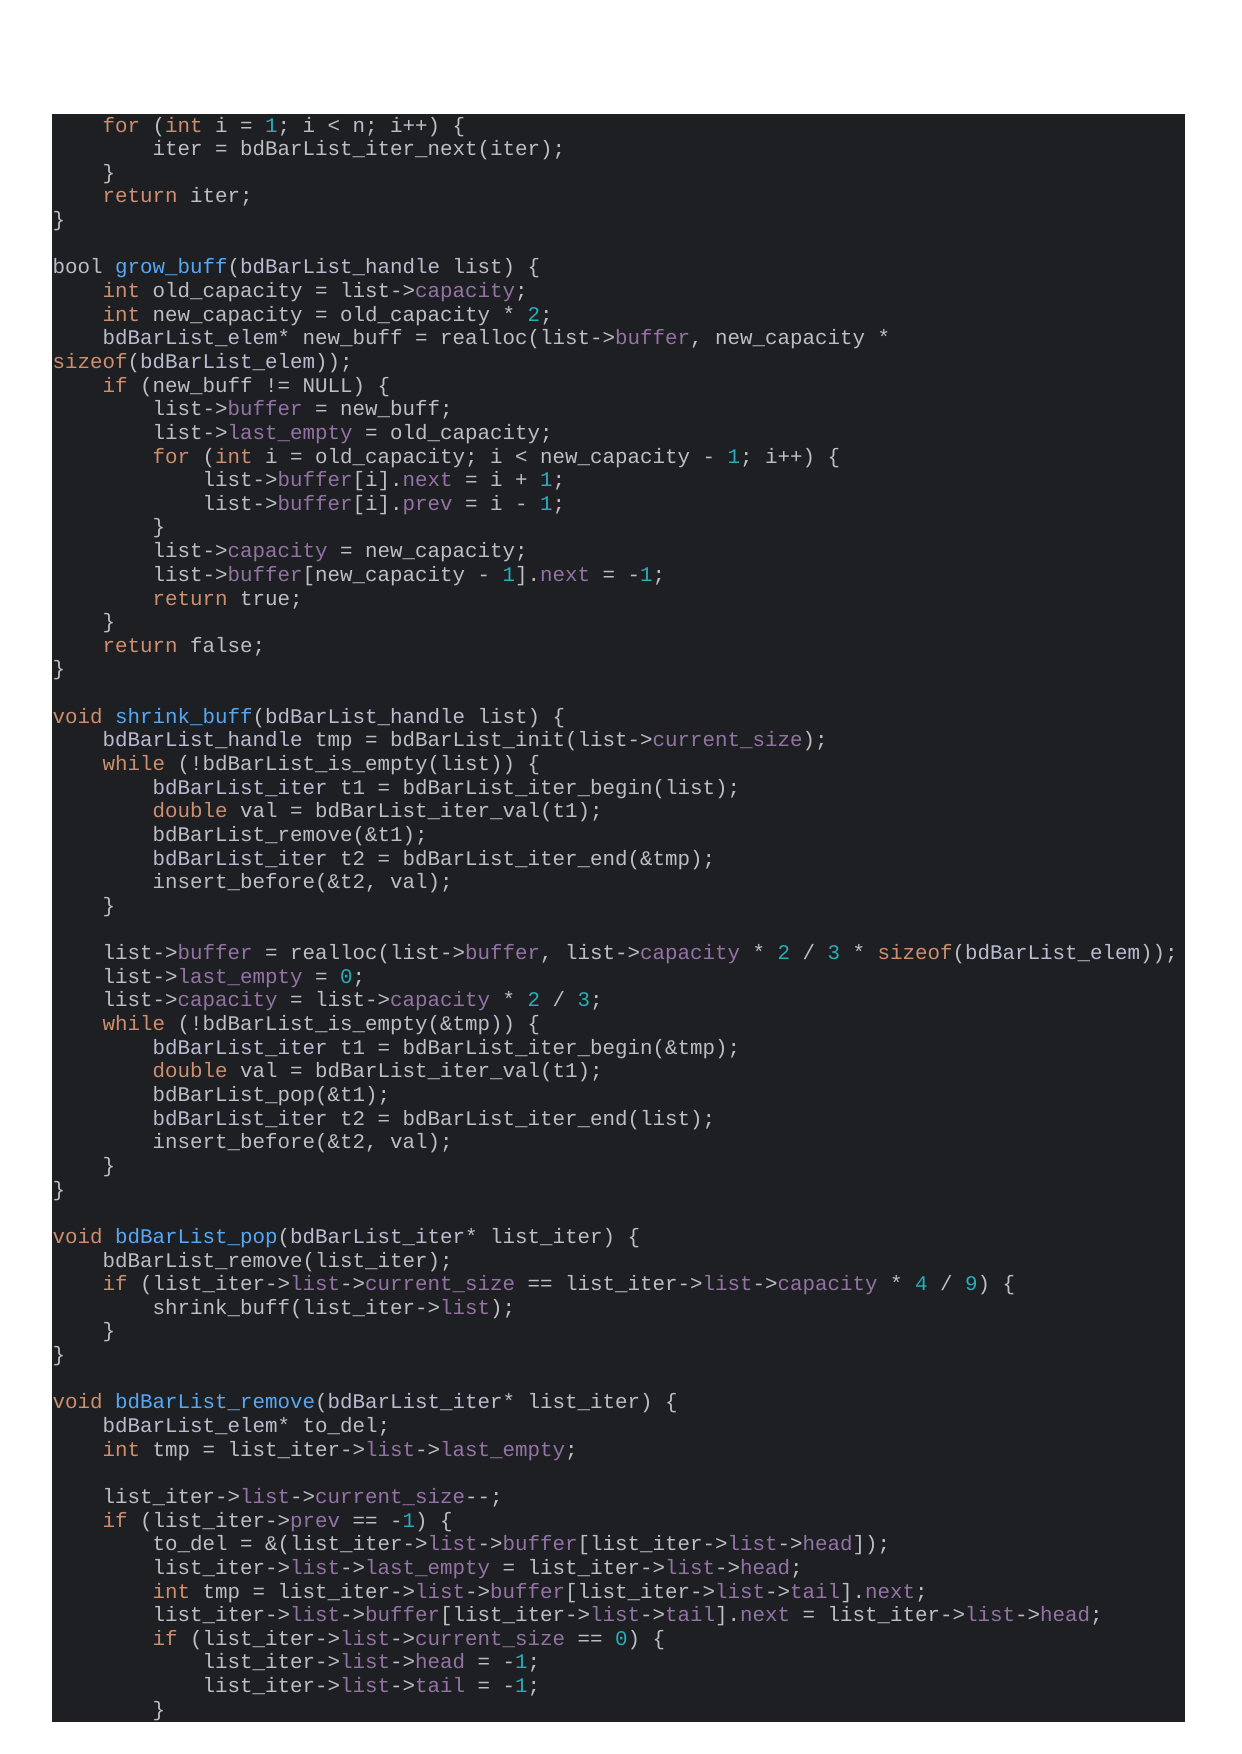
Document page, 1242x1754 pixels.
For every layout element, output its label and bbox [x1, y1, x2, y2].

text [52, 114, 1185, 1722]
